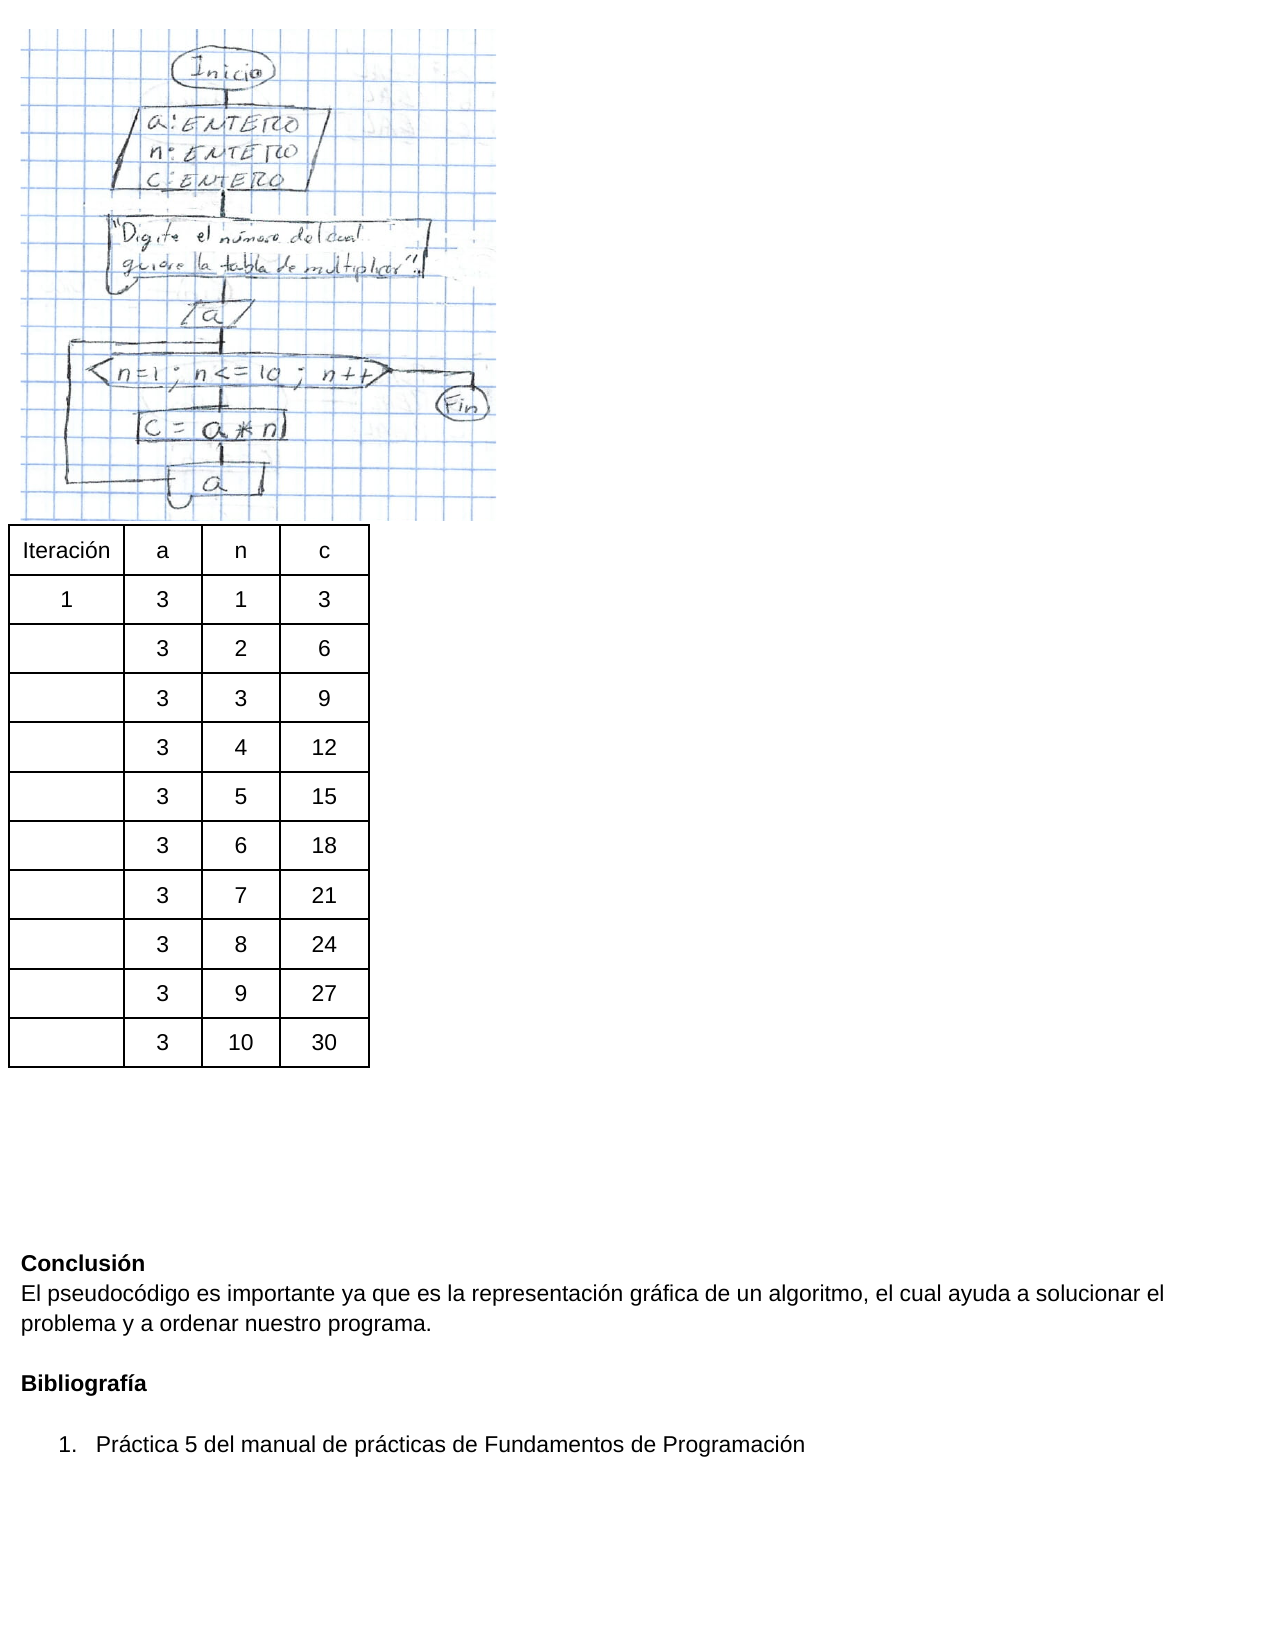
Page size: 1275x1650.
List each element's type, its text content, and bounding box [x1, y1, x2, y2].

table_header Iteración [10, 526, 123, 573]
table_cell 15 [281, 773, 368, 820]
table_header a [125, 526, 201, 573]
table_cell 1 [203, 576, 279, 623]
text Conclusión [21, 1249, 1249, 1276]
table_header c [281, 526, 368, 573]
table_cell 6 [203, 822, 279, 869]
table_cell [10, 674, 123, 721]
table_cell 10 [203, 1019, 279, 1066]
table_cell 30 [281, 1019, 368, 1066]
table_cell 9 [203, 970, 279, 1017]
table_cell [10, 871, 123, 918]
list Práctica 5 del manual de prácticas de Fundamentos de Programación [58, 1431, 1249, 1457]
table_cell 27 [281, 970, 368, 1017]
table_cell 5 [203, 773, 279, 820]
table_cell 3 [125, 822, 201, 869]
table_cell 3 [125, 625, 201, 672]
table_cell 3 [125, 970, 201, 1017]
table_cell 3 [281, 576, 368, 623]
table_cell [10, 822, 123, 869]
table_cell 1 [10, 576, 123, 623]
picture [20, 29, 497, 521]
table_cell [10, 1019, 123, 1066]
table_cell 3 [125, 1019, 201, 1066]
table_cell 24 [281, 920, 368, 968]
table_cell 3 [203, 674, 279, 721]
text El pseudocódigo es importante ya que es la representación gráfica de un algoritmo, el cual ayuda a solucionar el problema y a ordenar nuestro programa. [21, 1280, 1249, 1336]
table_cell 8 [203, 920, 279, 968]
table_cell 3 [125, 773, 201, 820]
table_cell 21 [281, 871, 368, 918]
table_cell 9 [281, 674, 368, 721]
table_cell 3 [125, 674, 201, 721]
table_cell 3 [125, 576, 201, 623]
table_cell [10, 920, 123, 968]
table_cell 6 [281, 625, 368, 672]
table_cell [10, 970, 123, 1017]
table_cell 12 [281, 723, 368, 771]
table_cell 7 [203, 871, 279, 918]
table_cell 3 [125, 871, 201, 918]
table_cell [10, 723, 123, 771]
table_cell 3 [125, 920, 201, 968]
table_cell [10, 773, 123, 820]
table_cell [10, 625, 123, 672]
table_cell 18 [281, 822, 368, 869]
text Bibliografía [21, 1370, 1249, 1397]
table_cell 2 [203, 625, 279, 672]
table_cell 4 [203, 723, 279, 771]
table_cell 3 [125, 723, 201, 771]
table_header n [203, 526, 279, 573]
